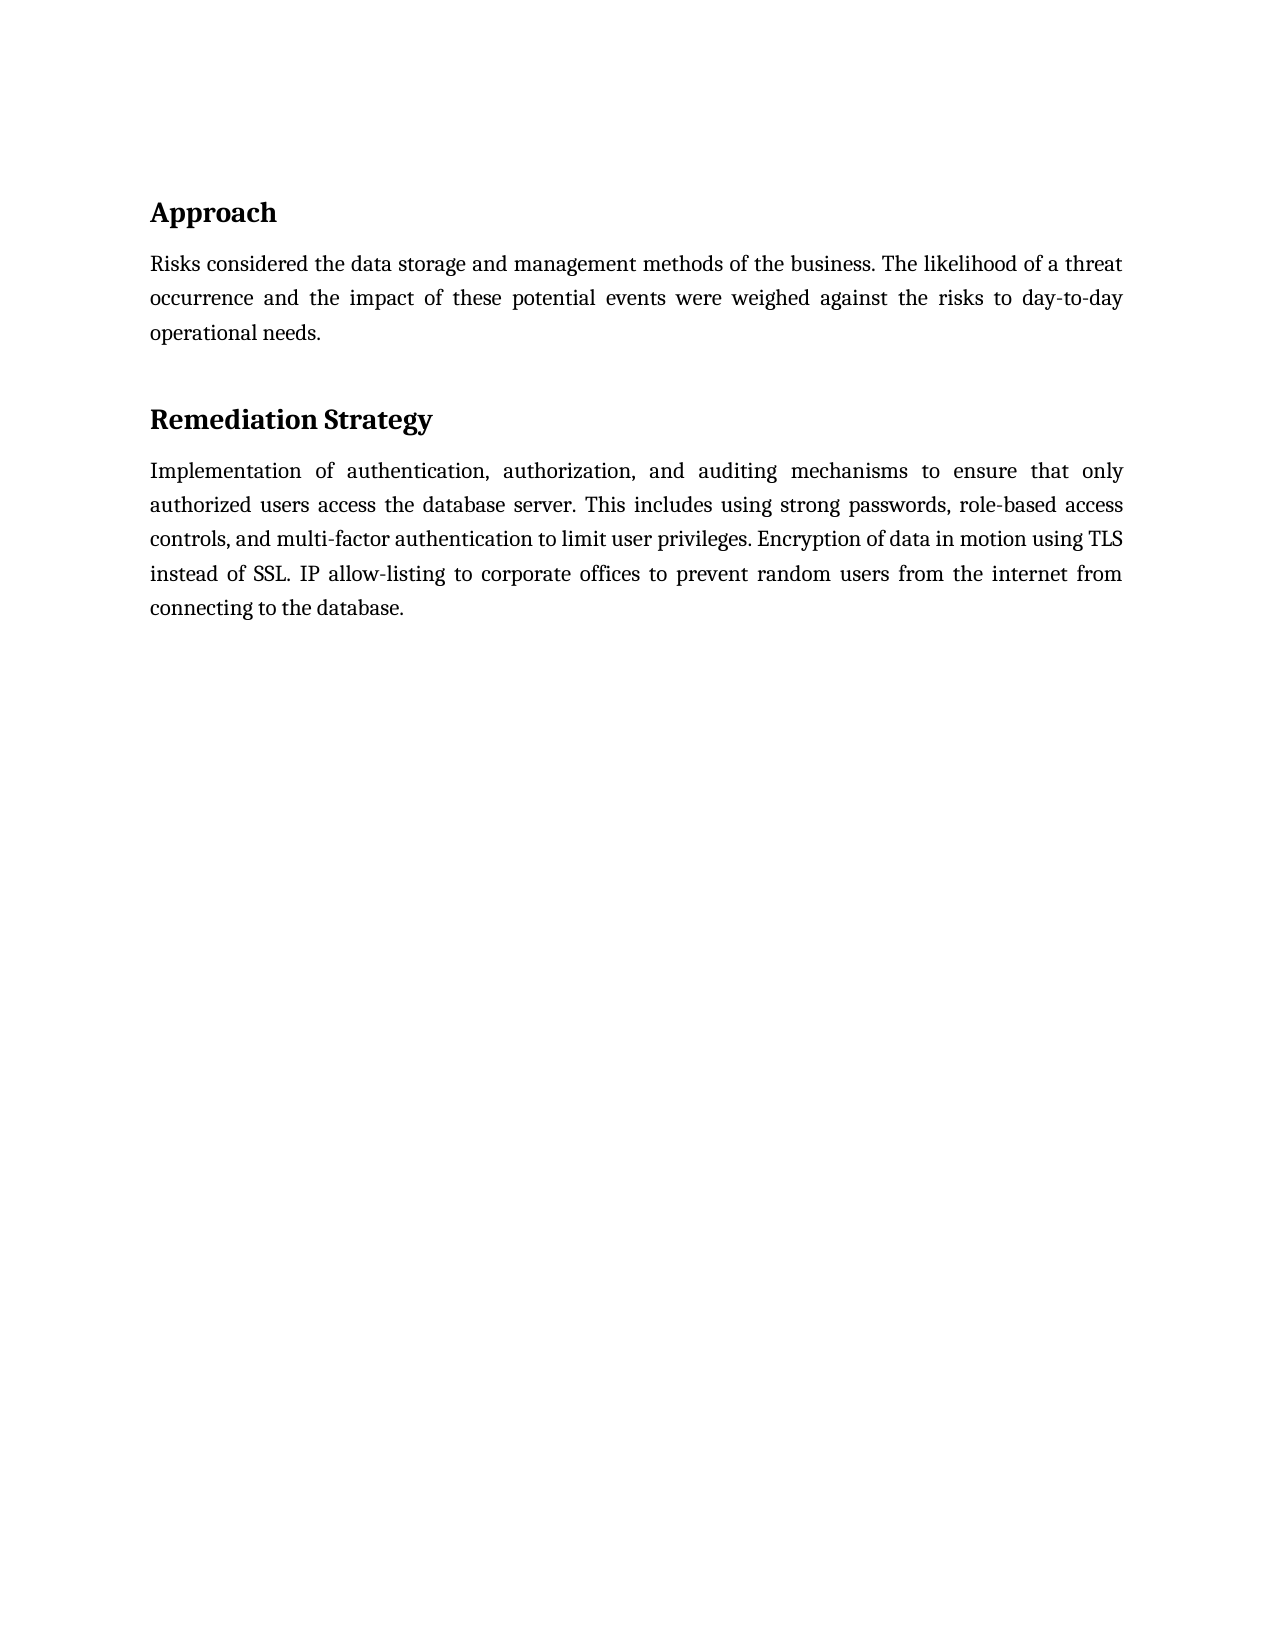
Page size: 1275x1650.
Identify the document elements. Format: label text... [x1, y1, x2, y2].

subtitle Remediation Strategy [150, 403, 1125, 437]
text Implementation of authentication, authorization, and auditing mechanisms to ensure that only authorized users access the database server. This includes using strong passwords, role-based access controls, and multi-factor authentication to limit user privileges. Encryption of data in motion using TLS instead of SSL. IP allow-listing to corporate offices to prevent random users from the internet from connecting to the database. [150, 458, 1125, 621]
subtitle Approach [150, 197, 1125, 230]
text Risks considered the data storage and management methods of the business. The likelihood of a threat occurrence and the impact of these potential events were weighed against the risks to day-to-day operational needs. [150, 251, 1125, 346]
